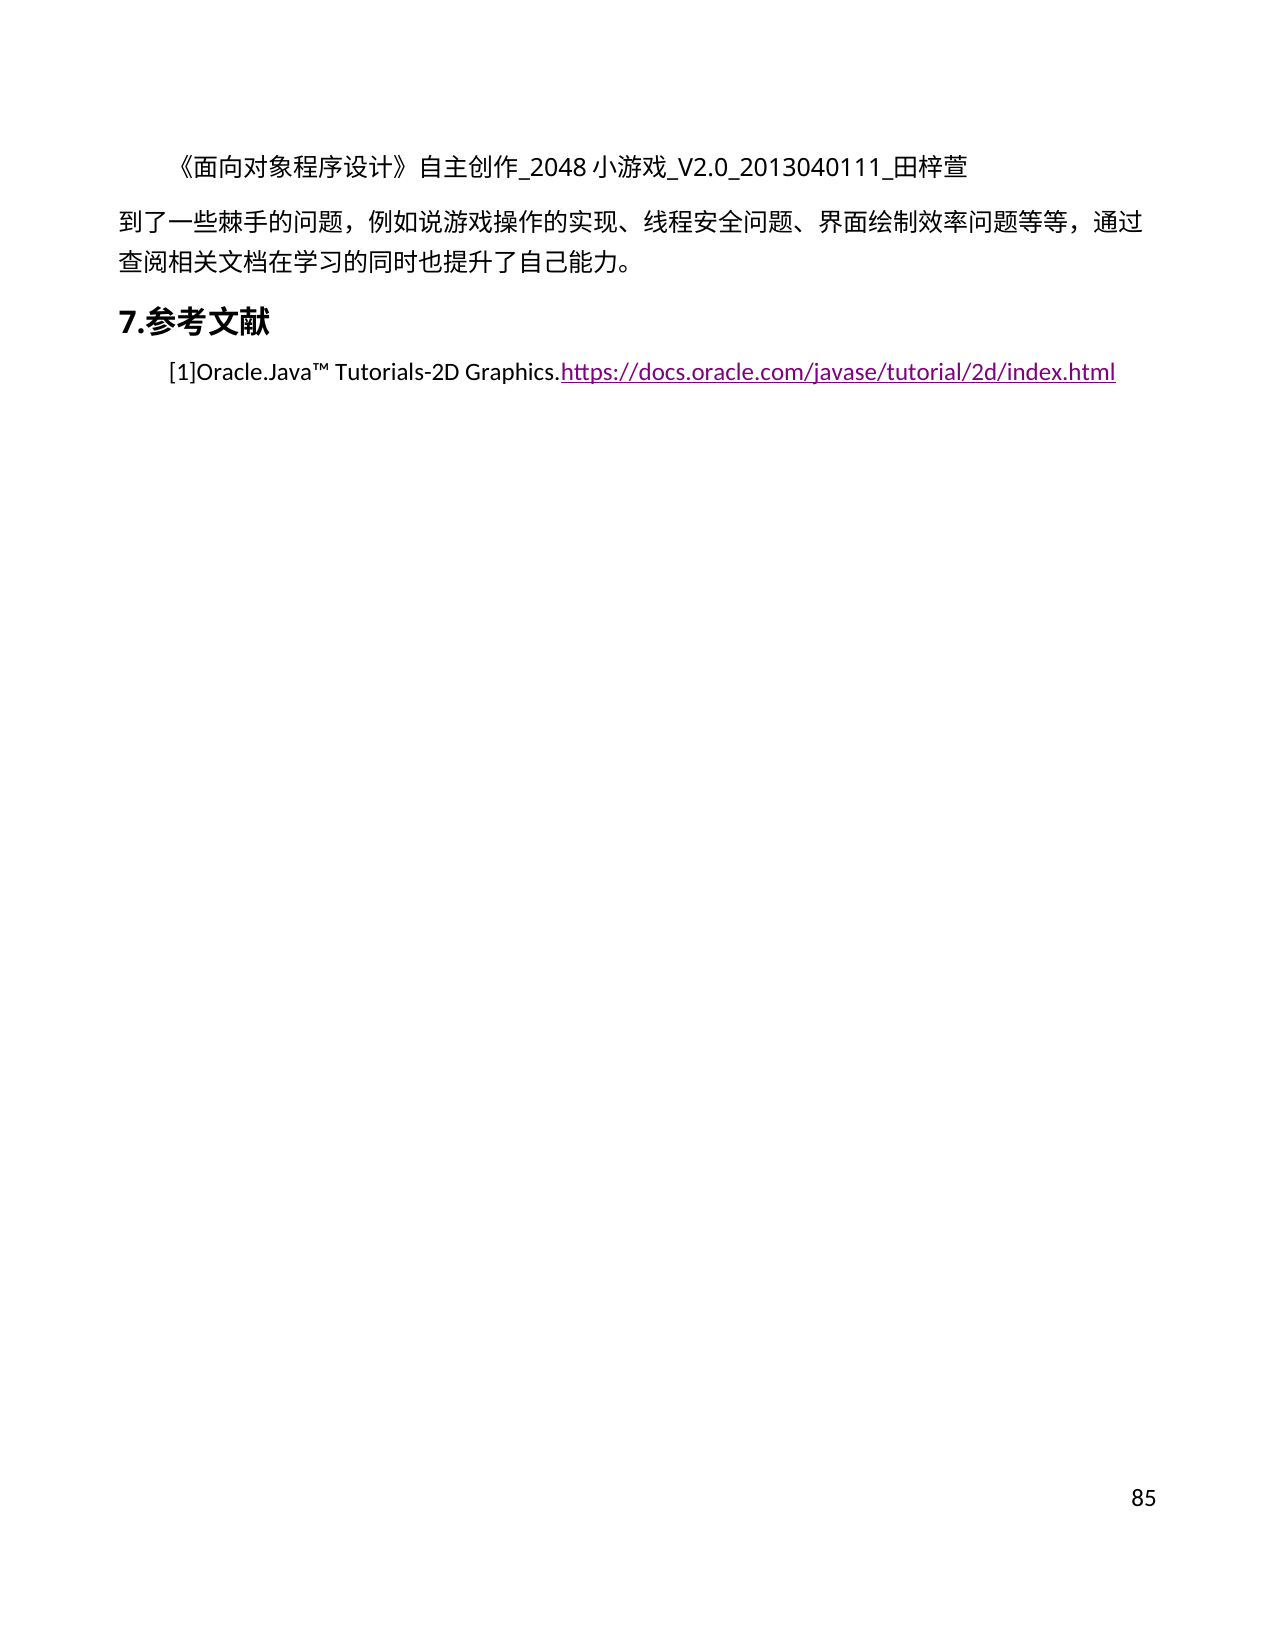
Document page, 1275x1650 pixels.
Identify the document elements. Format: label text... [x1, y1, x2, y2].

text [1]Oracle.Java™ Tutorials-2D Graphics.https://docs.oracle.com/javase/tutorial/2d/index.html [118, 356, 1156, 386]
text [118, 203, 1156, 278]
subtitle 7.参考文献 [118, 298, 1156, 343]
